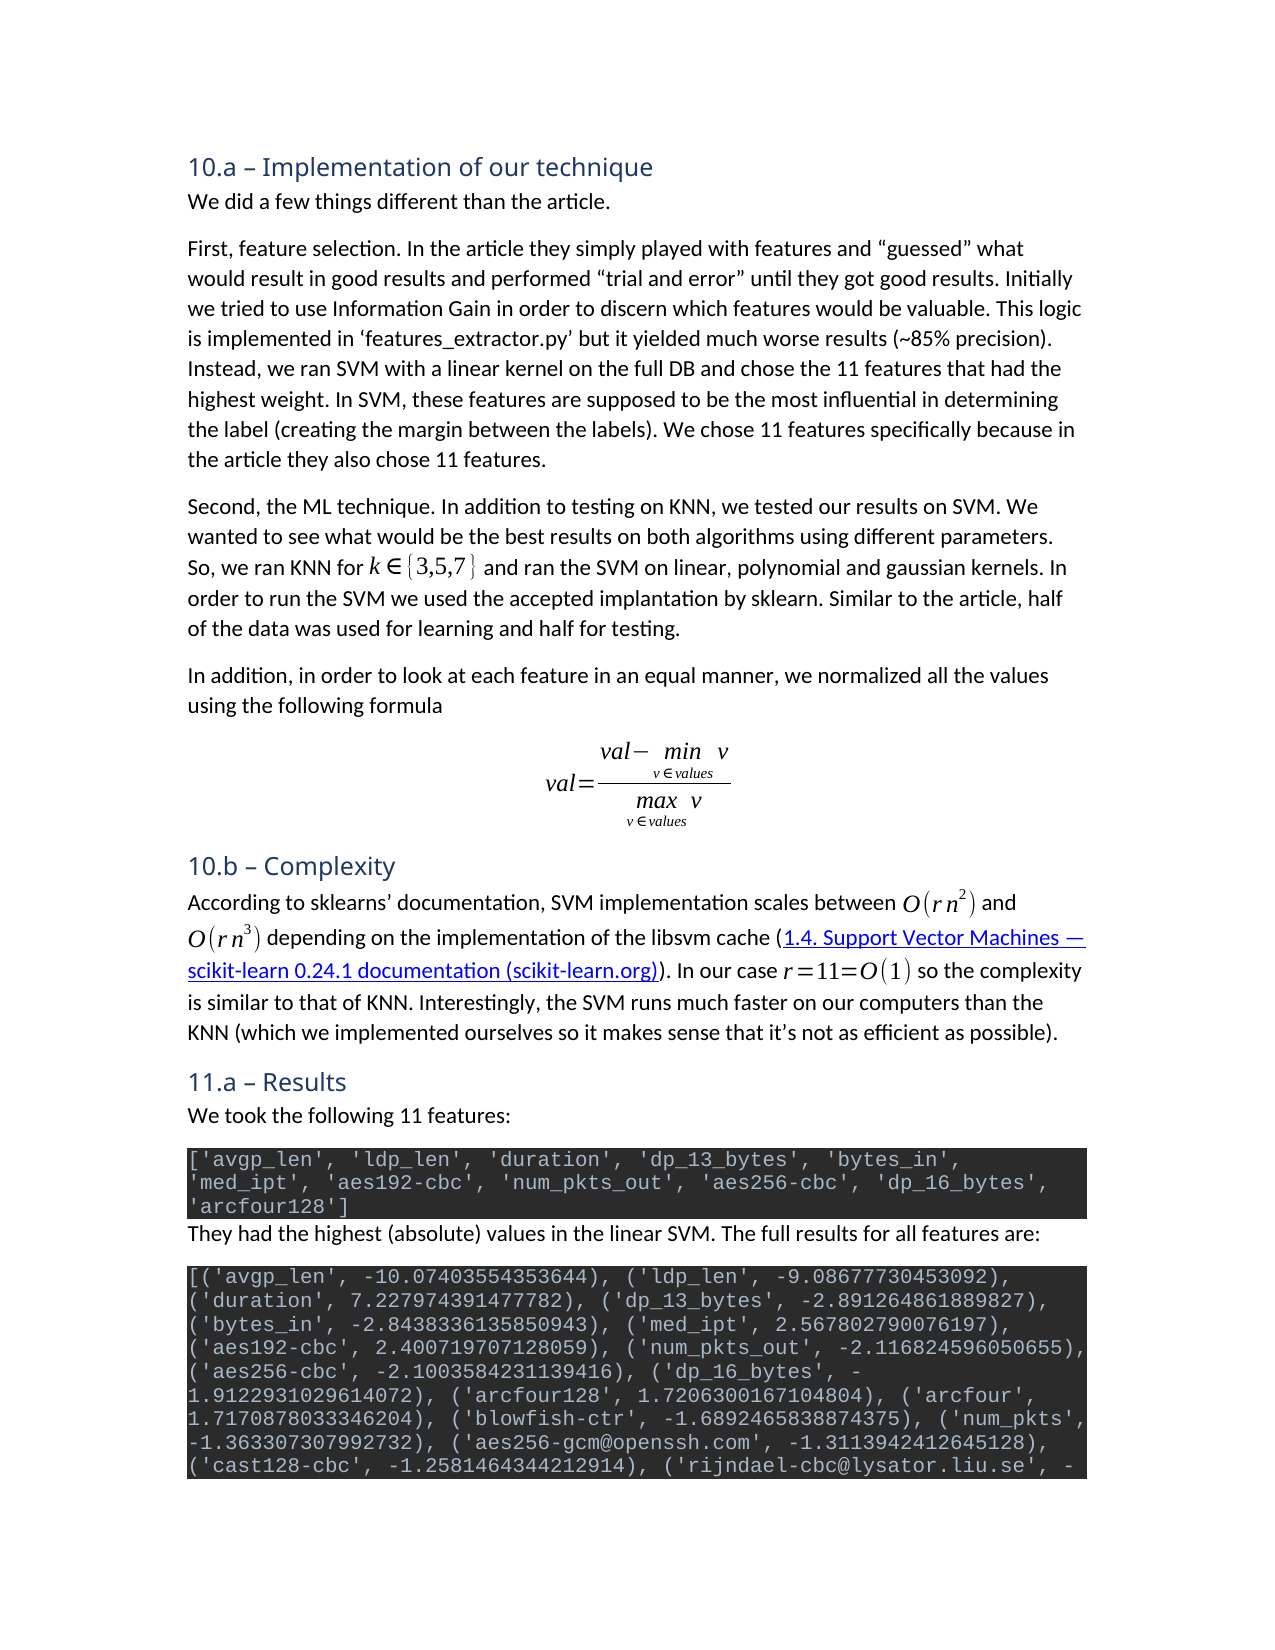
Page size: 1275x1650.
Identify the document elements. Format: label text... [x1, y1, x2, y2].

text We did a few things different than the article. [187, 187, 1087, 215]
text According to sklearns’ documentation, SVM implementation scales between and depending on the implementation of the libsvm cache (1.4. Support Vector Machines — scikit-learn 0.24.1 documentation (scikit-learn.org)). In our case so the complexity is similar to that of KNN. Interestingly, the SVM runs much faster on our computers than the KNN (which we implemented ourselves so it makes sense that it’s not as efficient as possible). [187, 885, 1087, 1046]
text First, feature selection. In the article they simply played with features and “guessed” what would result in good results and performed “trial and error” until they got good results. Initially we tried to use Information Gain in order to discern which features would be valuable. This logic is implemented in ‘features_extractor.py’ but it yielded much worse results (~85% precision). Instead, we ran SVM with a linear kernel on the full DB and chose the 11 features that had the highest weight. In SVM, these features are supposed to be the most influential in determining the label (creating the margin between the labels). We chose 11 features specifically because in the article they also chose 11 features. [187, 234, 1087, 473]
text Second, the ML technique. In addition to testing on KNN, we tested our results on SVM. We wanted to see what would be the best results on both algorithms using different parameters. So, we ran KNN for and ran the SVM on linear, polynomial and gaussian kernels. In order to run the SVM we used the accepted implantation by sklearn. Similar to the article, half of the data was used for learning and half for testing. [187, 492, 1087, 642]
subtitle 10.b – Complexity [187, 849, 1087, 883]
text We took the following 11 features: [187, 1102, 1087, 1130]
text ['avgp_len', 'ldp_len', 'duration', 'dp_13_bytes', 'bytes_in', 'med_ipt', 'aes192-cbc', 'num_pkts_out', 'aes256-cbc', 'dp_16_bytes', 'arcfour128'] [187, 1148, 1087, 1219]
text In addition, in order to look at each feature in an equal manner, we normalized all the values using the following formula [187, 661, 1087, 719]
subtitle 10.a – Implementation of our technique [187, 150, 1087, 184]
text They had the highest (absolute) values in the linear SVM. The full results for all features are: [187, 1219, 1087, 1247]
subtitle 11.a – Results [187, 1065, 1087, 1099]
